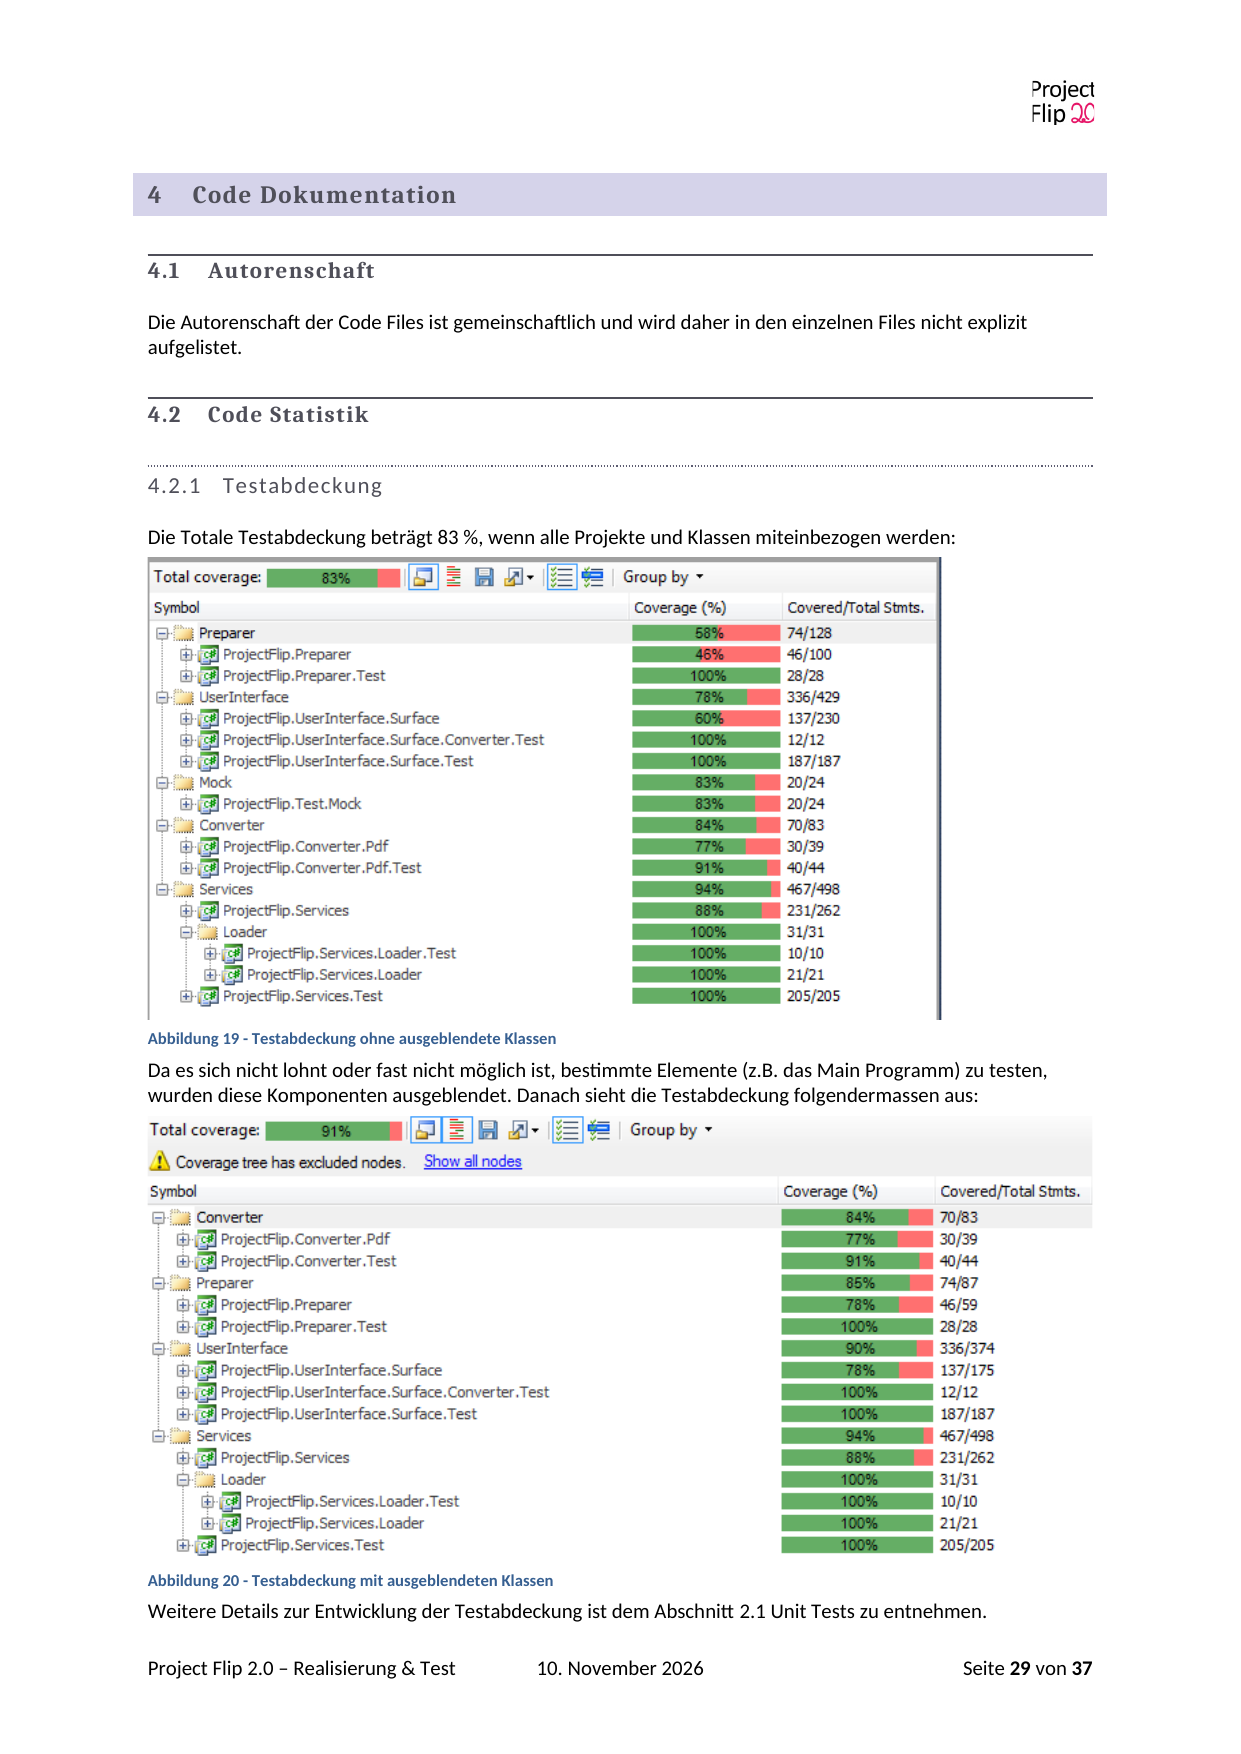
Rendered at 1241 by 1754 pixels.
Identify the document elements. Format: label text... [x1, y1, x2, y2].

picture [147, 557, 942, 1020]
subtitle Autorenschaft [148, 256, 1093, 284]
subtitle Code Statistik [148, 399, 1093, 428]
picture [1081, 79, 1097, 124]
text Die Totale Testabdeckung beträgt 83 %, wenn alle Projekte und Klassen miteinbezogen werden: [148, 524, 1093, 549]
picture [147, 1116, 1093, 1562]
subtitle Testabdeckung [148, 465, 1093, 499]
text Die Autorenschaft der Code Files ist gemeinschaftlich und wird daher in den einzelnen Files nicht explizit aufgelistet. [148, 309, 1093, 360]
subtitle Code Dokumentation [139, 179, 1101, 210]
text Weitere Details zur Entwicklung der Testabdeckung ist dem Abschnitt 2.1 Unit Tests zu entnehmen. [148, 1598, 1093, 1624]
text Da es sich nicht lohnt oder fast nicht möglich ist, bestimmte Elemente (z.B. das Main Programm) zu testen, wurden diese Komponenten ausgeblendet. Danach sieht die Testabdeckung folgendermassen aus: [148, 1057, 1093, 1108]
